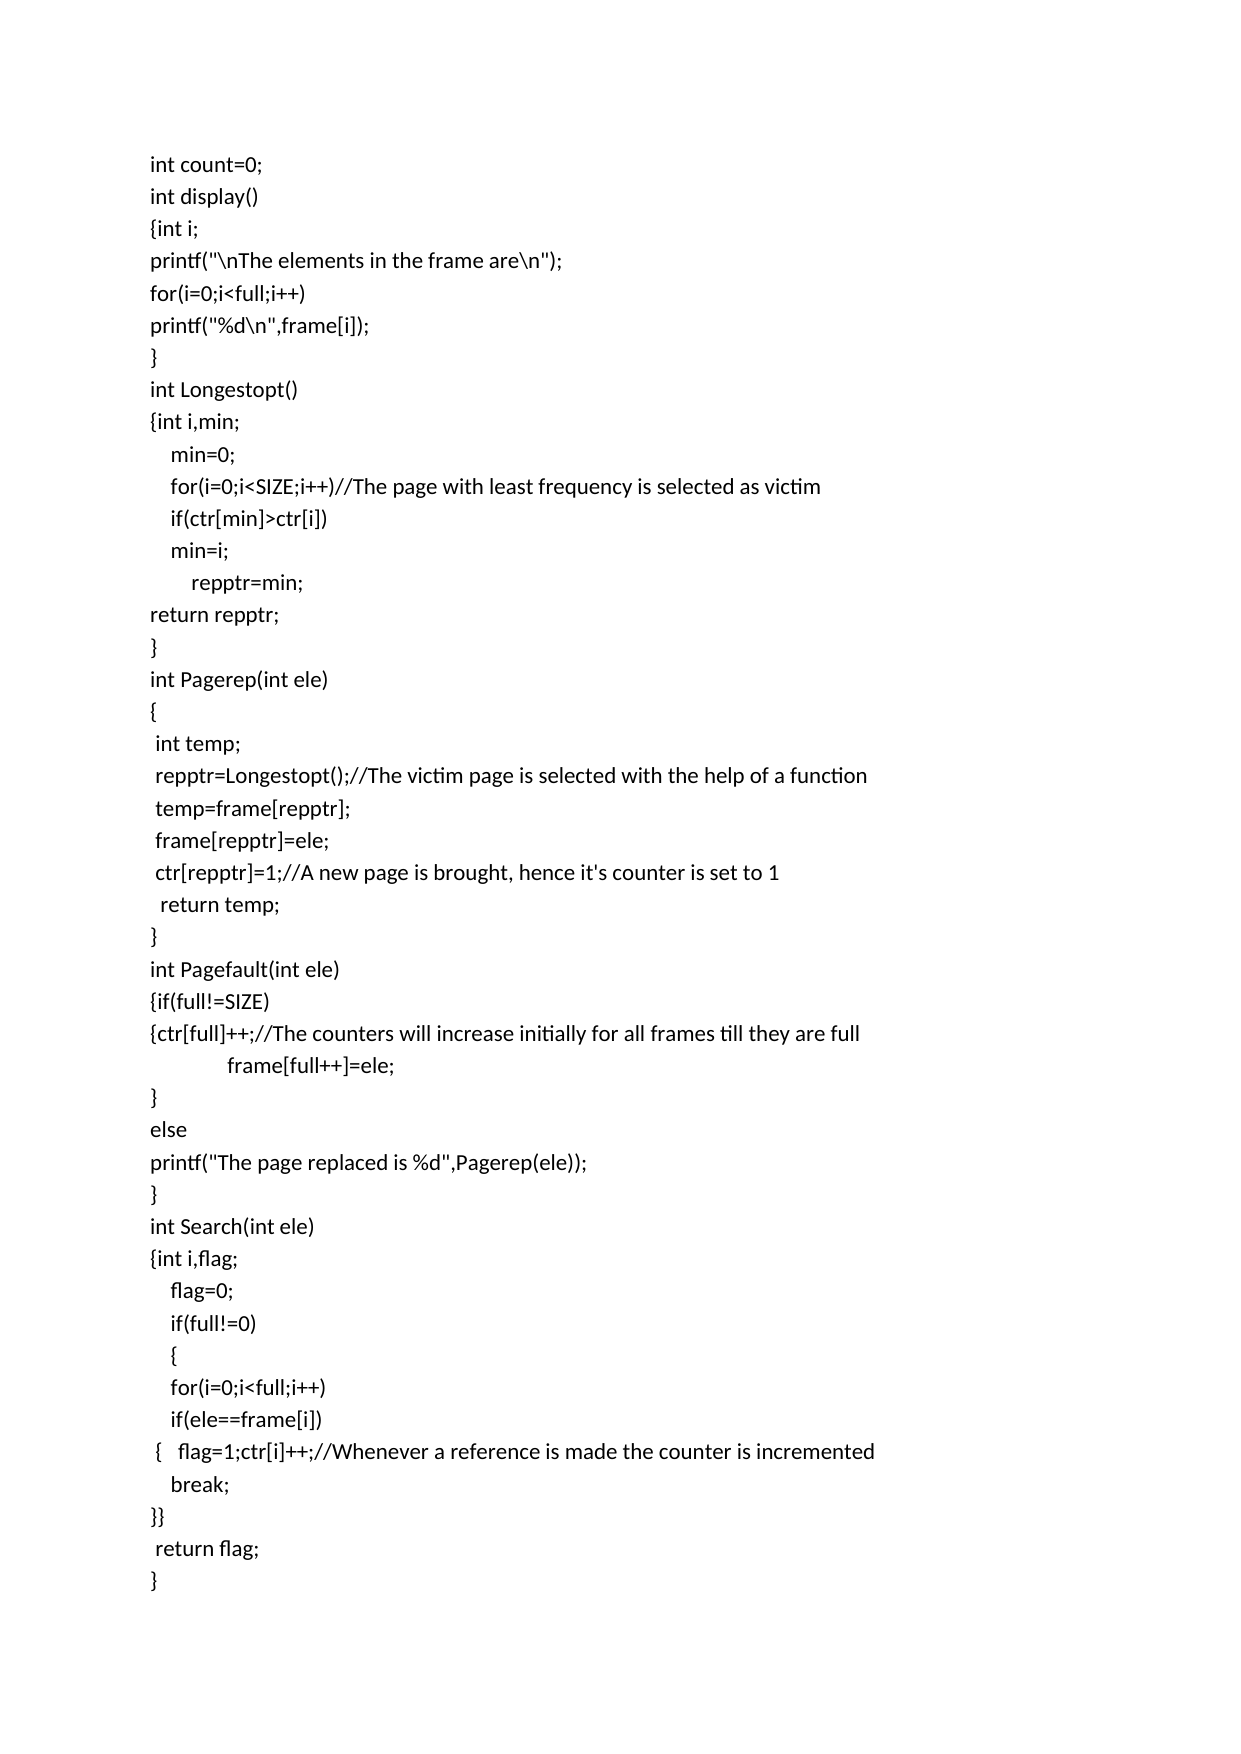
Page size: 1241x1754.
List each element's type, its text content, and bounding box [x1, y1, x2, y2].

text } [150, 343, 1090, 371]
text flag=0; [150, 1277, 1090, 1304]
text return temp; [150, 890, 1090, 918]
text int Pagerep(int ele) [150, 665, 1090, 693]
text { [150, 1341, 1090, 1369]
text min=i; [150, 536, 1090, 564]
text {if(full!=SIZE) [150, 987, 1090, 1015]
text if(full!=0) [150, 1309, 1090, 1337]
text {int i,min; [150, 407, 1090, 436]
text printf("\nThe elements in the frame are\n"); [150, 247, 1090, 274]
text { [150, 697, 1090, 725]
text }} [150, 1502, 1090, 1530]
text min=0; [150, 440, 1090, 468]
text int count=0; [150, 150, 1090, 178]
text return flag; [150, 1534, 1090, 1562]
text } [150, 1180, 1090, 1208]
text if(ele==frame[i]) [150, 1405, 1090, 1433]
text printf("The page replaced is %d",Pagerep(ele)); [150, 1148, 1090, 1176]
text int display() [150, 182, 1090, 210]
text {int i,flag; [150, 1244, 1090, 1272]
text else [150, 1116, 1090, 1144]
text } [150, 1083, 1090, 1111]
text frame[full++]=ele; [150, 1051, 1090, 1079]
text int Longestopt() [150, 375, 1090, 403]
text frame[repptr]=ele; [150, 826, 1090, 854]
text int Pagefault(int ele) [150, 955, 1090, 983]
text ctr[repptr]=1;//A new page is brought, hence it's counter is set to 1 [150, 858, 1090, 886]
text printf("%d\n",frame[i]); [150, 311, 1090, 339]
text {int i; [150, 214, 1090, 242]
text int Search(int ele) [150, 1212, 1090, 1240]
text } [150, 1566, 1090, 1594]
text for(i=0;i<full;i++) [150, 279, 1090, 307]
text int temp; [150, 729, 1090, 757]
text } [150, 922, 1090, 951]
text } [150, 633, 1090, 661]
text if(ctr[min]>ctr[i]) [150, 504, 1090, 532]
text repptr=min; [150, 568, 1090, 596]
text { flag=1;ctr[i]++;//Whenever a reference is made the counter is incremented [150, 1437, 1090, 1466]
text repptr=Longestopt();//The victim page is selected with the help of a function [150, 762, 1090, 789]
text break; [150, 1470, 1090, 1498]
text {ctr[full]++;//The counters will increase initially for all frames till they are full [150, 1019, 1090, 1047]
text return repptr; [150, 601, 1090, 629]
text for(i=0;i<full;i++) [150, 1373, 1090, 1401]
text for(i=0;i<SIZE;i++)//The page with least frequency is selected as victim [150, 472, 1090, 500]
text temp=frame[repptr]; [150, 794, 1090, 822]
